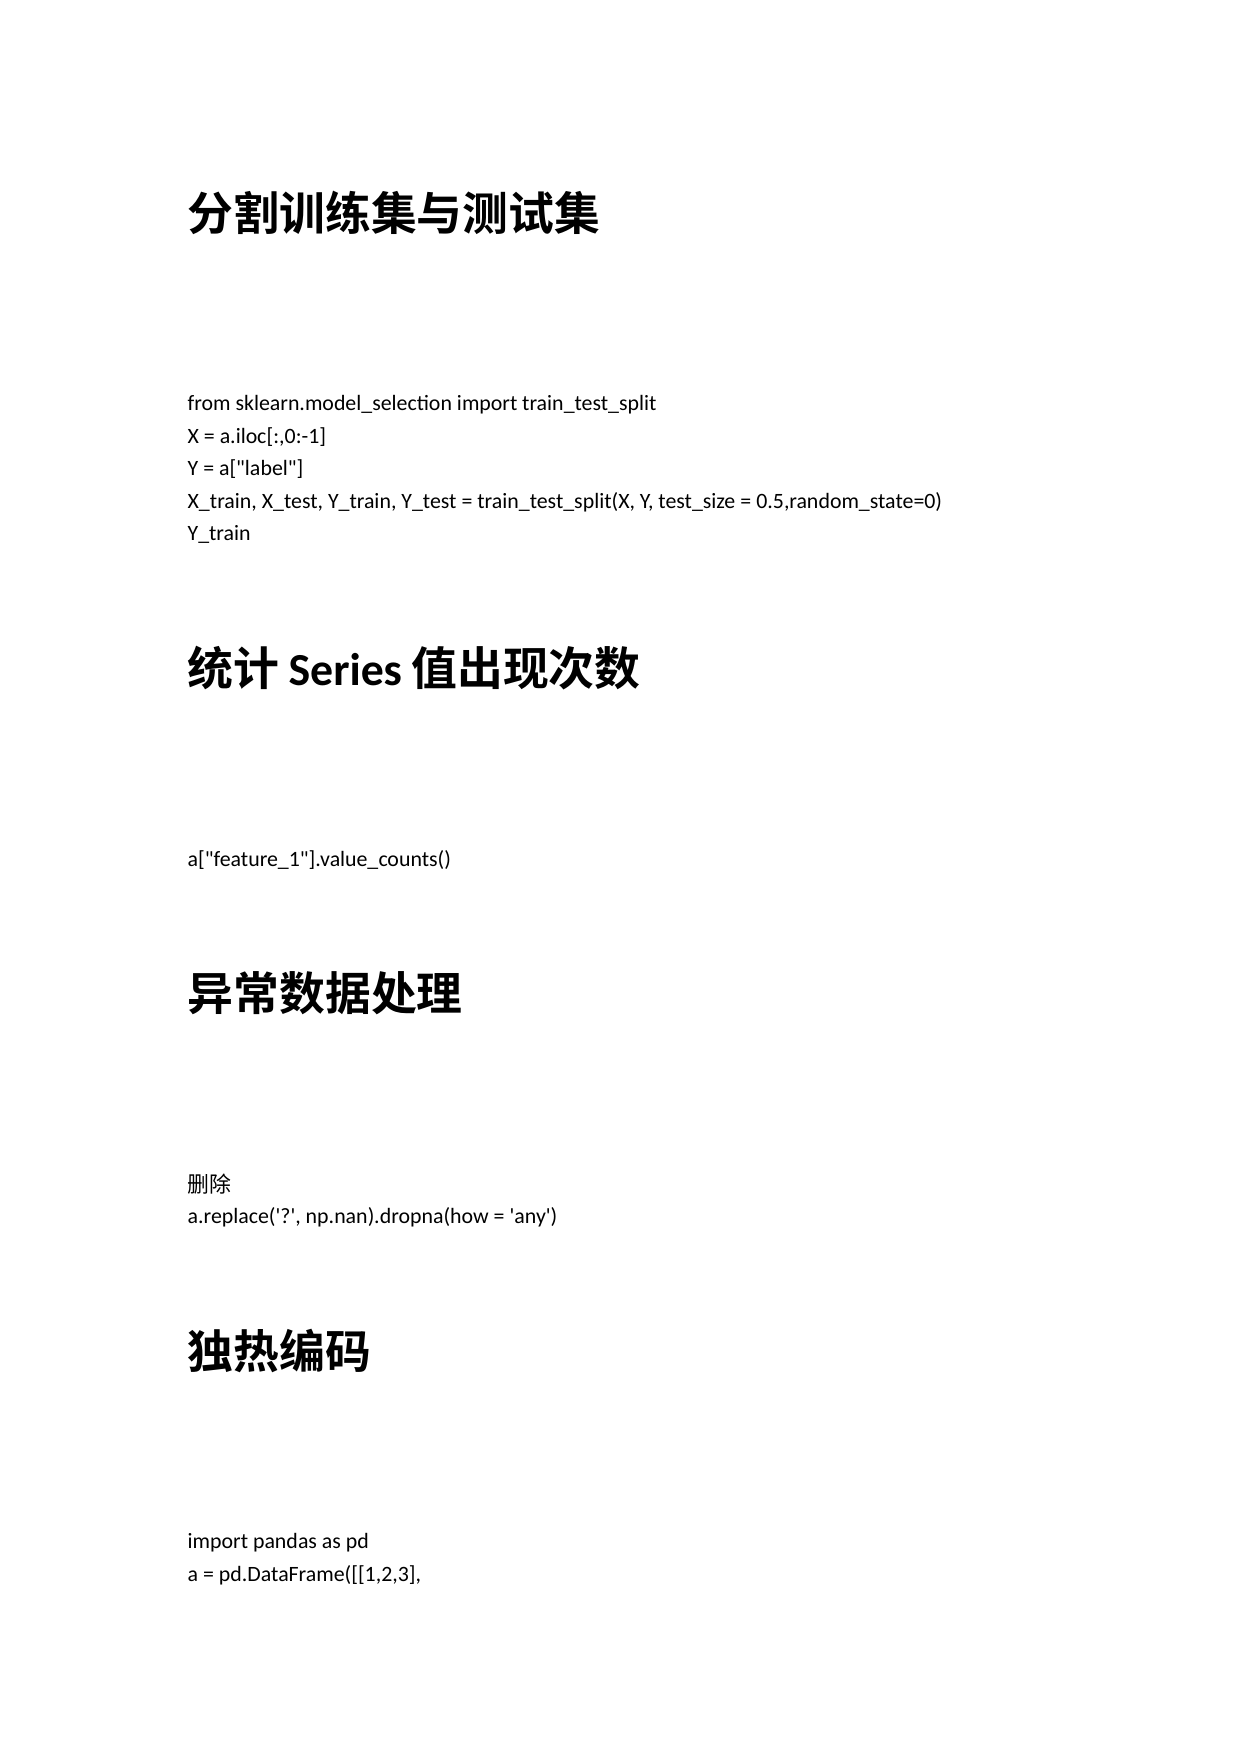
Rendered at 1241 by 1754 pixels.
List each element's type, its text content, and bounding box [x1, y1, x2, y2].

subtitle 异常数据处理 [187, 942, 1053, 1040]
subtitle 分割训练集与测试集 [187, 162, 1053, 259]
text a.replace('?', np.nan).dropna(how = 'any') [187, 1199, 1053, 1232]
text a["feature_1"].value_counts() [187, 842, 1053, 874]
text Y_train [187, 517, 1053, 549]
text X = a.iloc[:,0:-1] [187, 419, 1053, 452]
text Y = a["label"] [187, 452, 1053, 484]
text from sklearn.model_selection import train_test_split [187, 387, 1053, 419]
text a = pd.DataFrame([[1,2,3], [187, 1557, 1053, 1589]
subtitle 独热编码 [187, 1300, 1053, 1397]
text import pandas as pd [187, 1524, 1053, 1557]
text X_train, X_test, Y_train, Y_test = train_test_split(X, Y, test_size = 0.5,random_state=0) [187, 484, 1053, 517]
text 删除 [187, 1167, 1053, 1199]
subtitle 统计Series值出现次数 [187, 617, 1053, 714]
